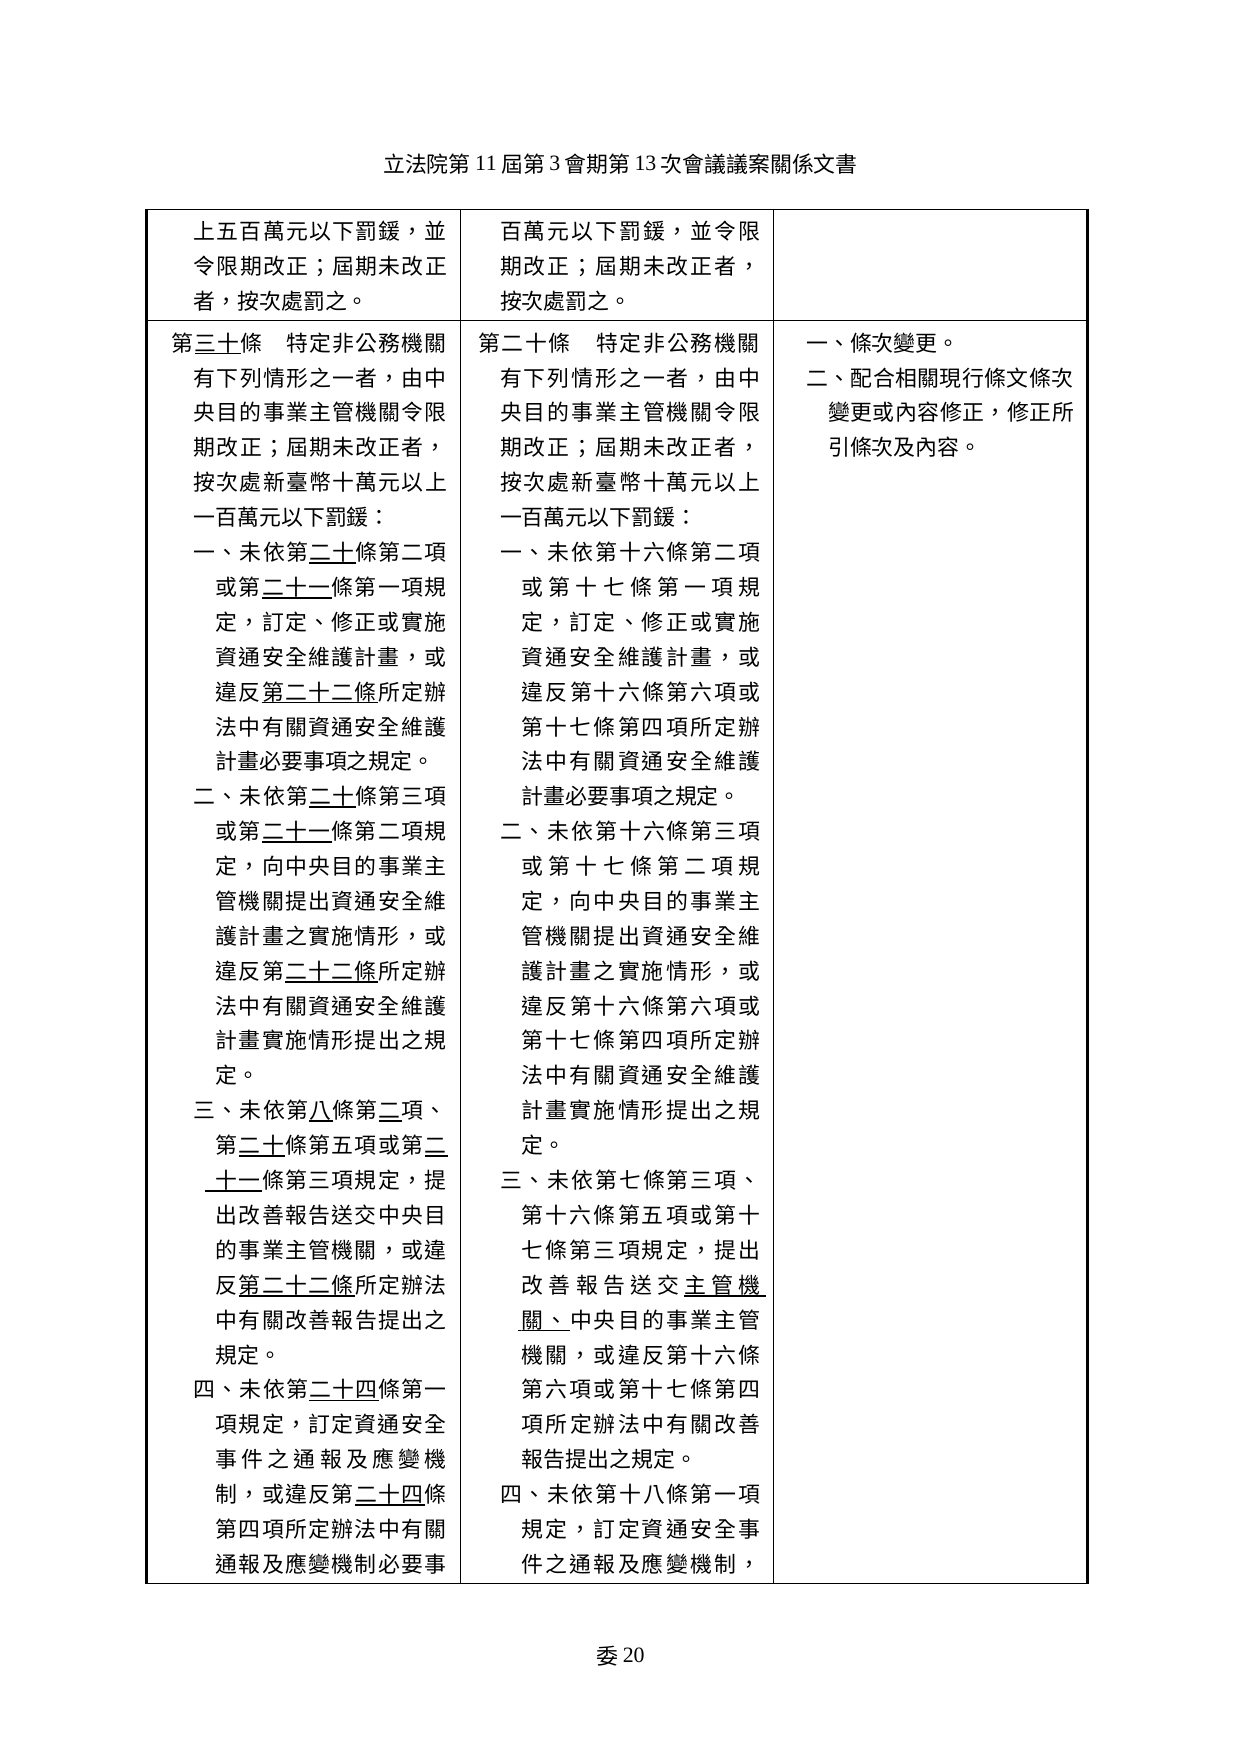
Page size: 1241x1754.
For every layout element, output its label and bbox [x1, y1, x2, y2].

table_cell [774, 321, 1086, 1583]
table_cell [148, 210, 460, 320]
table_cell [774, 210, 1086, 320]
table_cell [461, 321, 773, 1583]
table_cell [461, 210, 773, 320]
table_cell [148, 321, 460, 1583]
